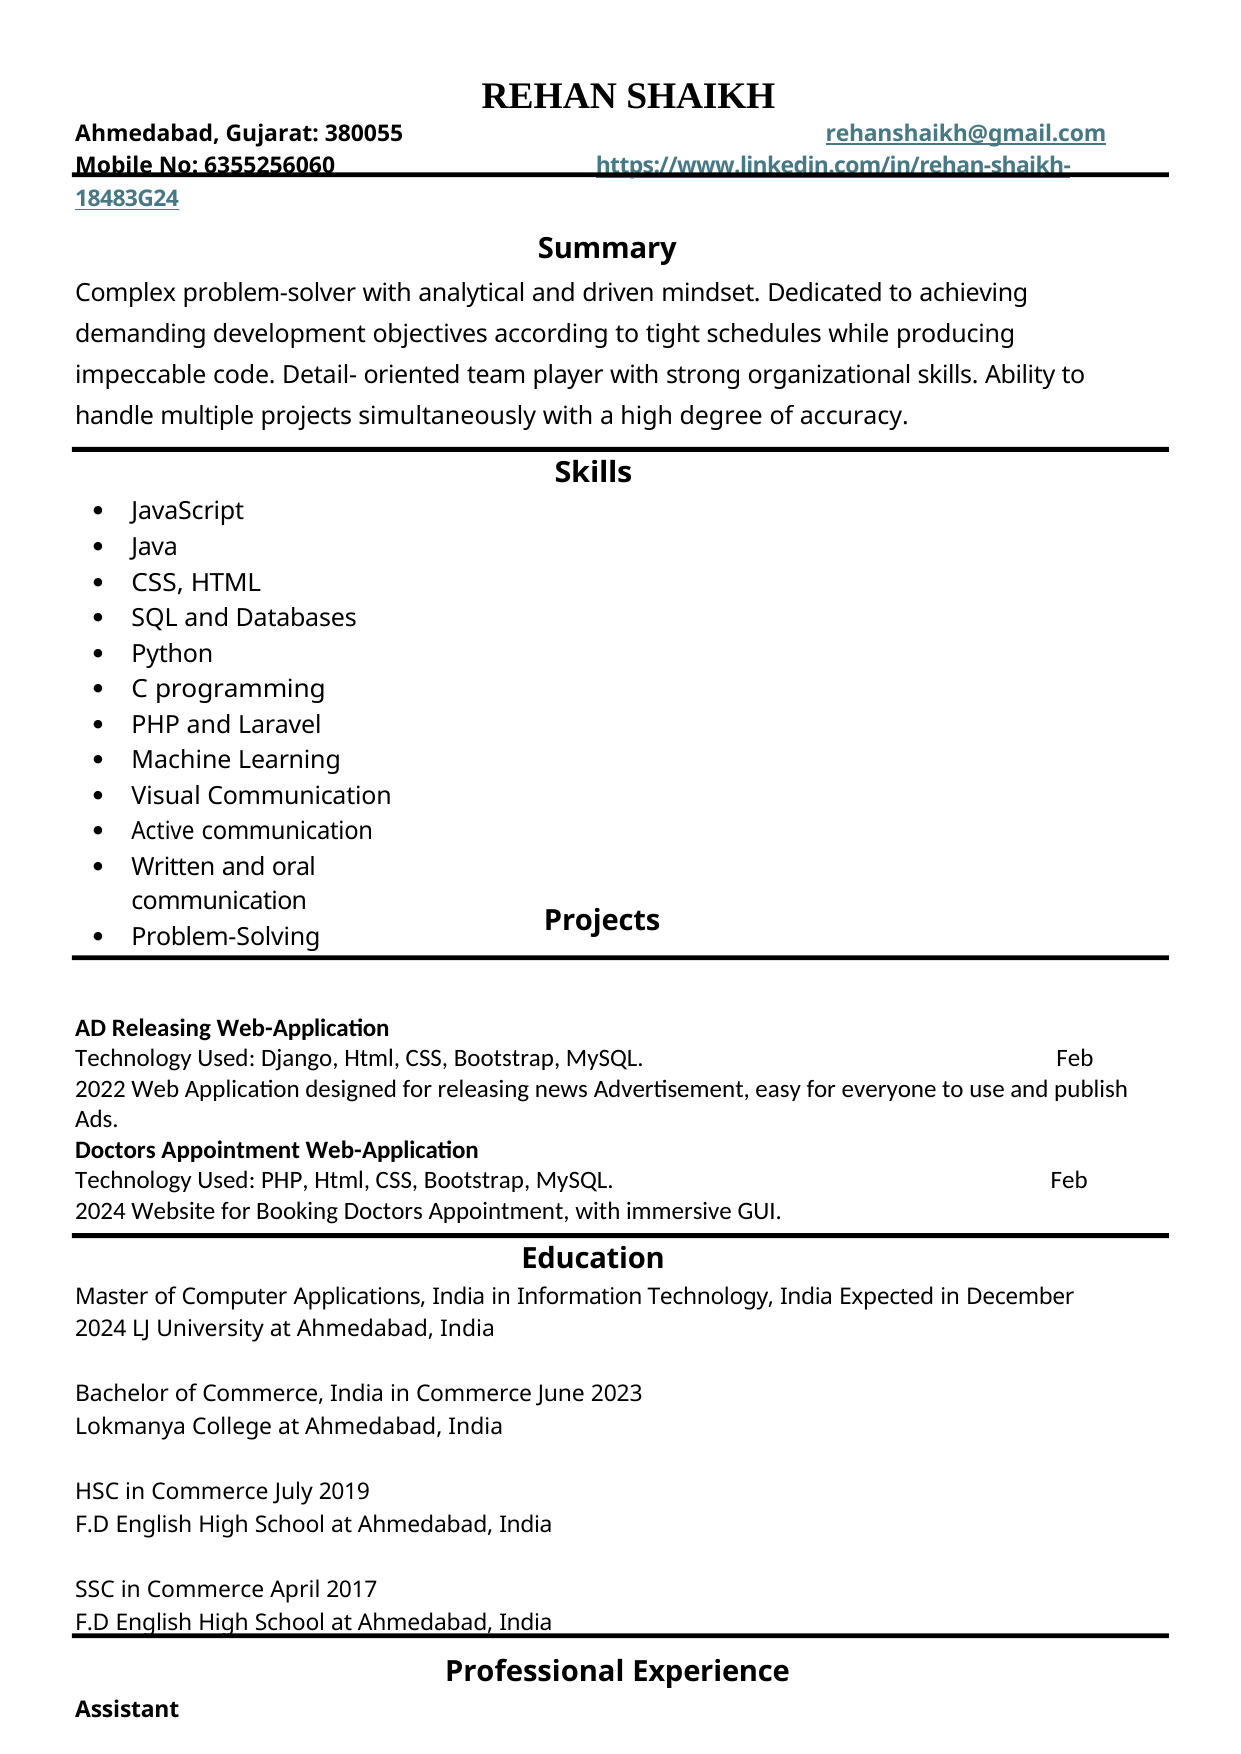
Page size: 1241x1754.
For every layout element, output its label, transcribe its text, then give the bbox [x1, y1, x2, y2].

text SSC in Commerce April 2017 [75, 1573, 1165, 1604]
list Machine Learning [94, 742, 485, 776]
list Java [94, 528, 485, 563]
text Ahmedabad, Gujarat: 380055 rehanshaikh@gmail.com Mobile No: 6355256060 https://www.linkedin.com/in/rehan-shaikh-18483G24 [75, 178, 1152, 213]
text Technology Used: Django, Html, CSS, Bootstrap, MySQL. Feb 2022 Web Application designed for releasing news Advertisement, easy for everyone to use and publish Ads. [75, 1043, 1149, 1134]
subtitle Summary [538, 228, 1165, 267]
list Problem-Solving [94, 918, 485, 952]
list C programming [94, 671, 485, 705]
text HSC in Commerce July 2019 [75, 1475, 1165, 1506]
list Active communication [94, 813, 485, 847]
text Assistant [75, 1693, 1165, 1724]
list CSS, HTML [94, 564, 485, 598]
list SQL and Databases [94, 600, 485, 634]
subtitle Skills [554, 452, 1165, 491]
list Python [94, 636, 485, 669]
subtitle Education [92, 1239, 1094, 1277]
text Complex problem-solver with analytical and driven mindset. Dedicated to achieving demanding development objectives according to tight schedules while producing impeccable code. Detail- oriented team player with strong organizational skills. Ability to handle multiple projects simultaneously with a high degree of accuracy. [75, 274, 1152, 432]
list Written and oral communication [94, 848, 485, 917]
list PHP and Laravel [94, 706, 485, 740]
subtitle Doctors Appointment Web-Application [75, 1134, 1165, 1164]
subtitle AD Releasing Web-Application [75, 1012, 485, 1043]
title REHAN SHAIKH [131, 73, 1126, 116]
text F.D English High School at Ahmedabad, India [75, 1606, 1165, 1633]
text Technology Used: PHP, Html, CSS, Bootstrap, MySQL. Feb 2024 Website for Booking Doctors Appointment, with immersive GUI. [75, 1164, 1144, 1225]
list JavaScript [94, 493, 485, 527]
text F.D English High School at Ahmedabad, India [75, 1508, 1165, 1539]
text Ahmedabad, Gujarat: 380055 rehanshaikh@gmail.com Mobile No: 6355256060 https://www.linkedin.com/in/rehan-shaikh-18483G24 [75, 117, 1152, 172]
subtitle Projects [544, 899, 1165, 939]
list Visual Communication [94, 778, 485, 812]
subtitle Professional Experience [109, 1651, 1126, 1690]
text Bachelor of Commerce, India in Commerce June 2023 Lokmanya College at Ahmedabad, India [75, 1377, 703, 1441]
text Master of Computer Applications, India in Information Technology, India Expected in December 2024 LJ University at Ahmedabad, India [75, 1279, 1082, 1344]
